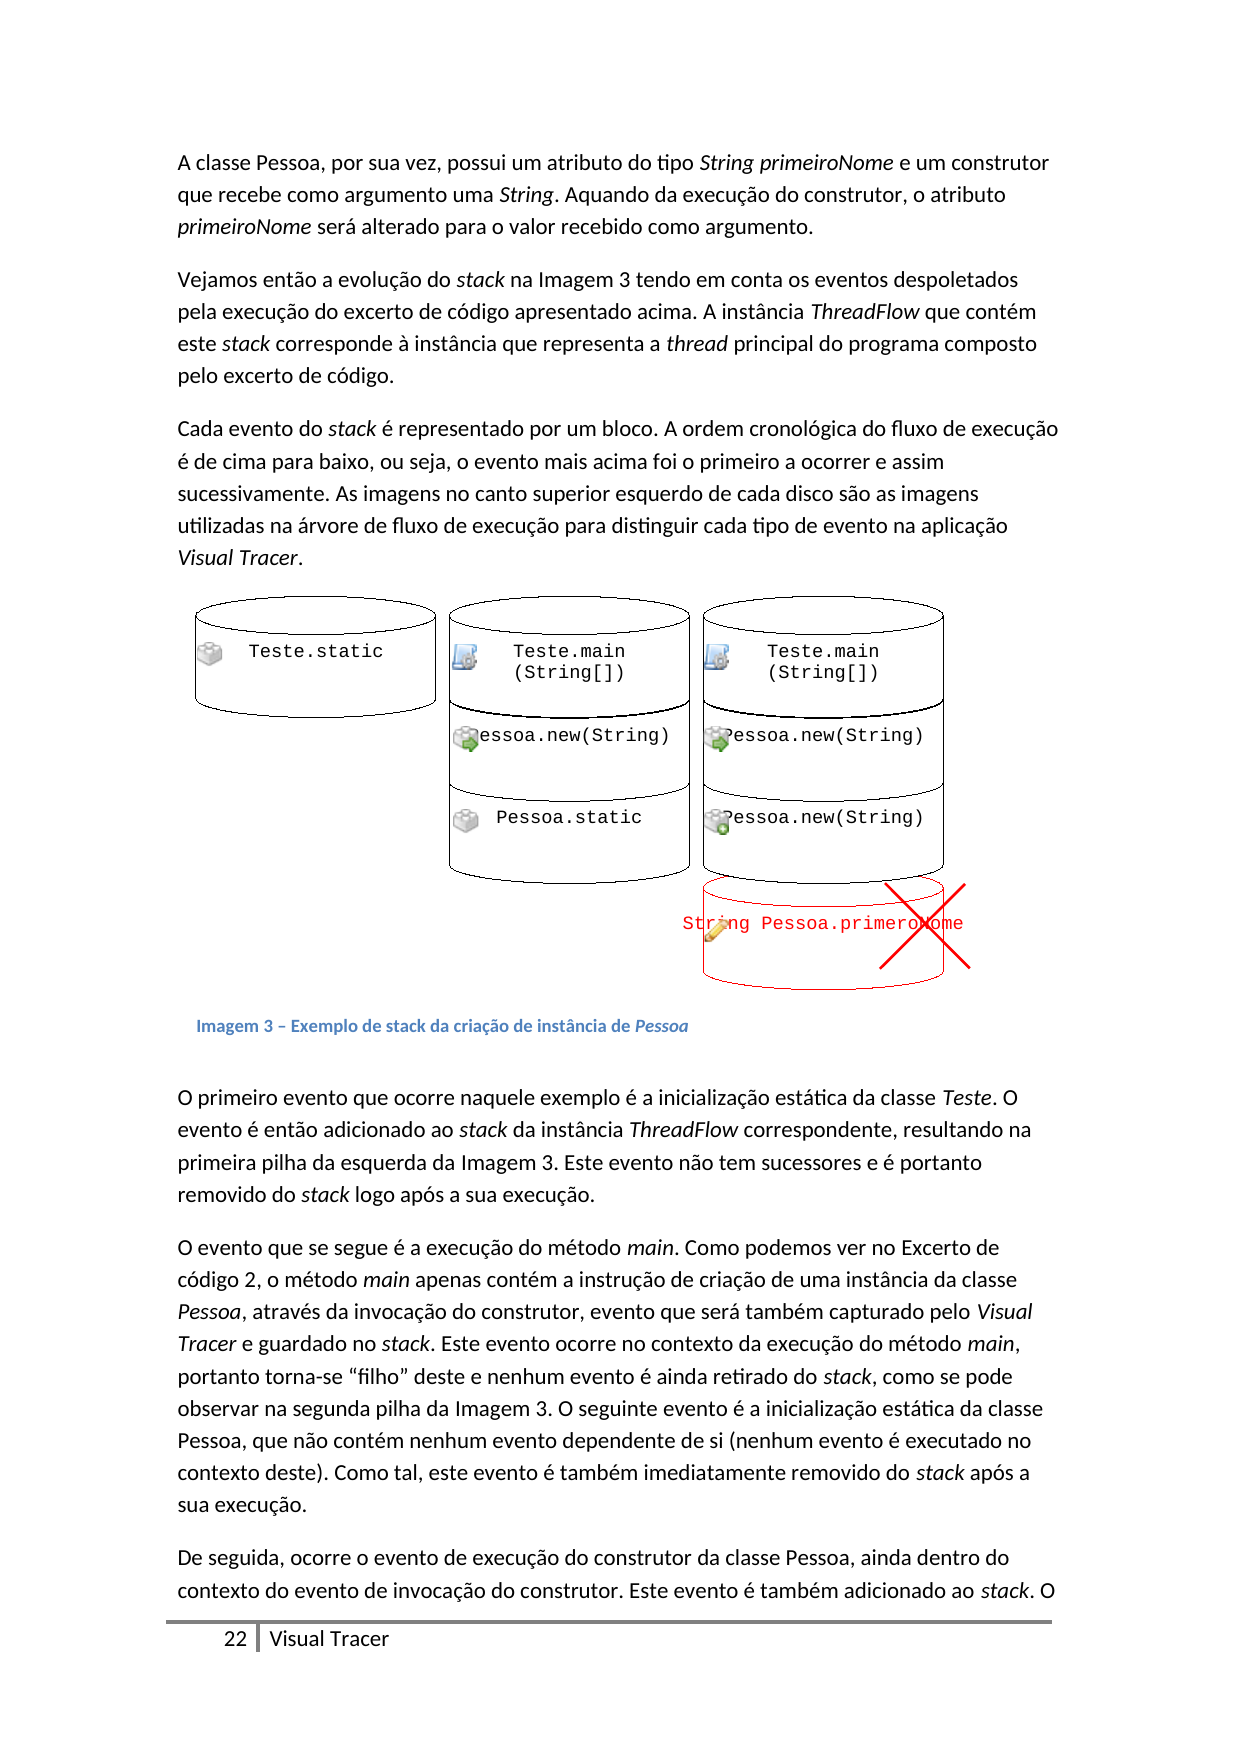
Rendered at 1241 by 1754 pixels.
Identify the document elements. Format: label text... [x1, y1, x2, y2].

text O primeiro evento que ocorre naquele exemplo é a inicialização estática da classe Teste. O evento é então adicionado ao stack da instância ThreadFlow correspondente, resultando na primeira pilha da esquerda da Imagem 3. Este evento não tem sucessores e é portanto removido do stack logo após a sua execução. [177, 1083, 1063, 1208]
picture [703, 918, 729, 944]
picture [451, 644, 477, 670]
picture [703, 726, 729, 752]
picture [453, 726, 479, 752]
picture [703, 644, 729, 670]
picture [197, 642, 223, 668]
text Cada evento do stack é representado por um bloco. A ordem cronológica do fluxo de execução é de cima para baixo, ou seja, o evento mais acima foi o primeiro a ocorrer e assim sucessivamente. As imagens no canto superior esquerdo de cada disco são as imagens utilizadas na árvore de fluxo de execução para distinguir cada tipo de evento na aplicação Visual Tracer. [177, 414, 1063, 571]
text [177, 1543, 1063, 1604]
text O evento que se segue é a execução do método main. Como podemos ver no Excerto de código 2, o método main apenas contém a instrução de criação de uma instância da classe Pessoa, através da invocação do construtor, evento que será também capturado pelo Visual Tracer e guardado no stack. Este evento ocorre no contexto da execução do método main, portanto torna-se “filho” deste e nenhum evento é ainda retirado do stack, como se pode observar na segunda pilha da Imagem 3. O seguinte evento é a inicialização estática da classe Pessoa, que não contém nenhum evento dependente de si (nenhum evento é executado no contexto deste). Como tal, este evento é também imediatamente removido do stack após a sua execução. [177, 1233, 1063, 1518]
picture [703, 809, 729, 835]
text A classe Pessoa, por sua vez, possui um atributo do tipo String primeiroNome e um construtor que recebe como argumento uma String. Aquando da execução do construtor, o atributo primeiroNome será alterado para o valor recebido como argumento. [177, 148, 1063, 240]
text Vejamos então a evolução do stack na Imagem 3 tendo em conta os eventos despoletados pela execução do excerto de código apresentado acima. A instância ThreadFlow que contém este stack corresponde à instância que representa a thread principal do programa composto pelo excerto de código. [177, 265, 1063, 389]
picture [453, 809, 479, 835]
